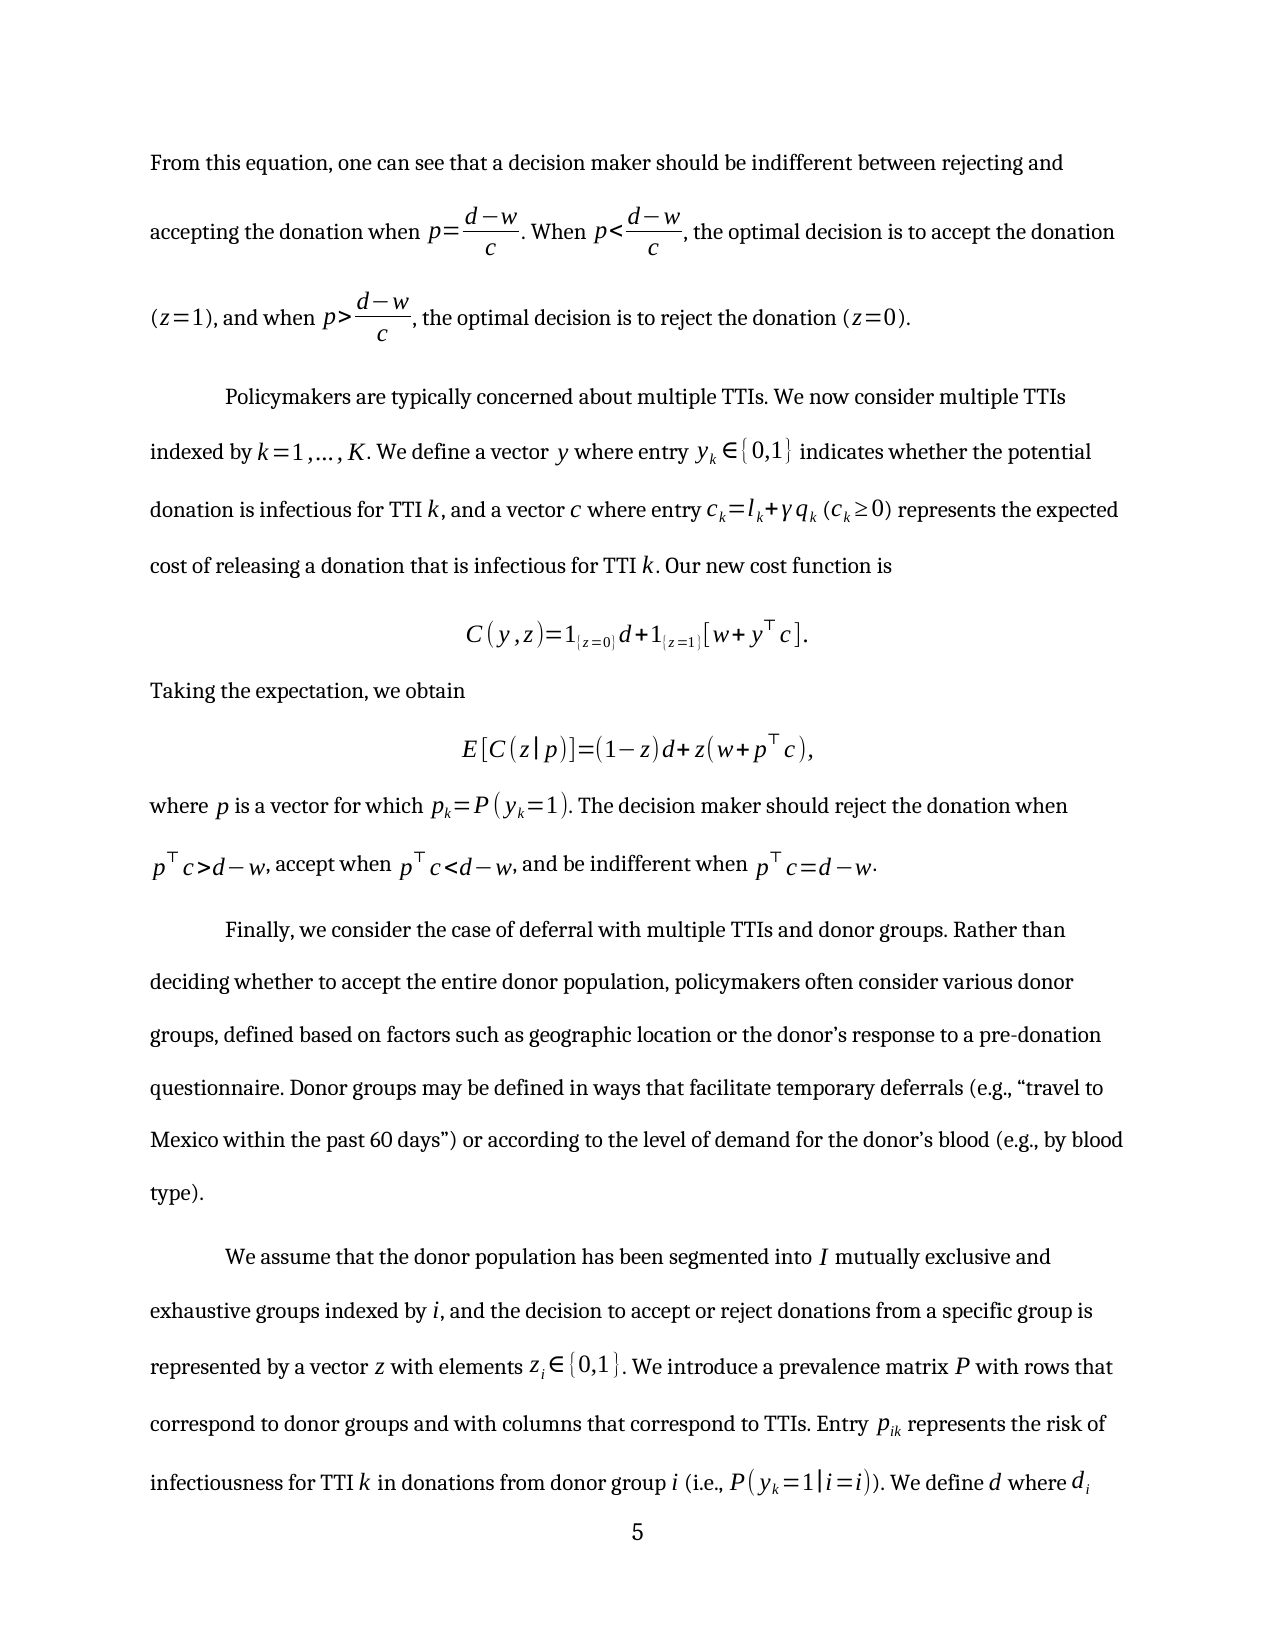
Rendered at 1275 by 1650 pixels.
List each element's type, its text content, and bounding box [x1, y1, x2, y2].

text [150, 1243, 1125, 1498]
text where is a vector for which . The decision maker should reject the donation when , accept when , and be indifferent when . [150, 790, 1125, 880]
text From this equation, one can see that a decision maker should be indifferent between rejecting and accepting the donation when . When , the optimal decision is to accept the donation (), and when , the optimal decision is to reject the donation (). [150, 150, 1125, 347]
text Policymakers are typically concerned about multiple TTIs. We now consider multiple TTIs indexed by . We define a vector where entry indicates whether the potential donation is infectious for TTI , and a vector where entry () represents the expected cost of releasing a donation that is infectious for TTI . Our new cost function is [150, 384, 1125, 579]
text Finally, we consider the case of deferral with multiple TTIs and donor groups. Rather than deciding whether to accept the entire donor population, policymakers often consider various donor groups, defined based on factors such as geographic location or the donor’s response to a pre-donation questionnaire. Donor groups may be defined in ways that facilitate temporary deferrals (e.g., “travel to Mexico within the past 60 days”) or according to the level of demand for the donor’s blood (e.g., by blood type). [150, 916, 1125, 1206]
text Taking the expectation, we obtain [150, 678, 1125, 704]
